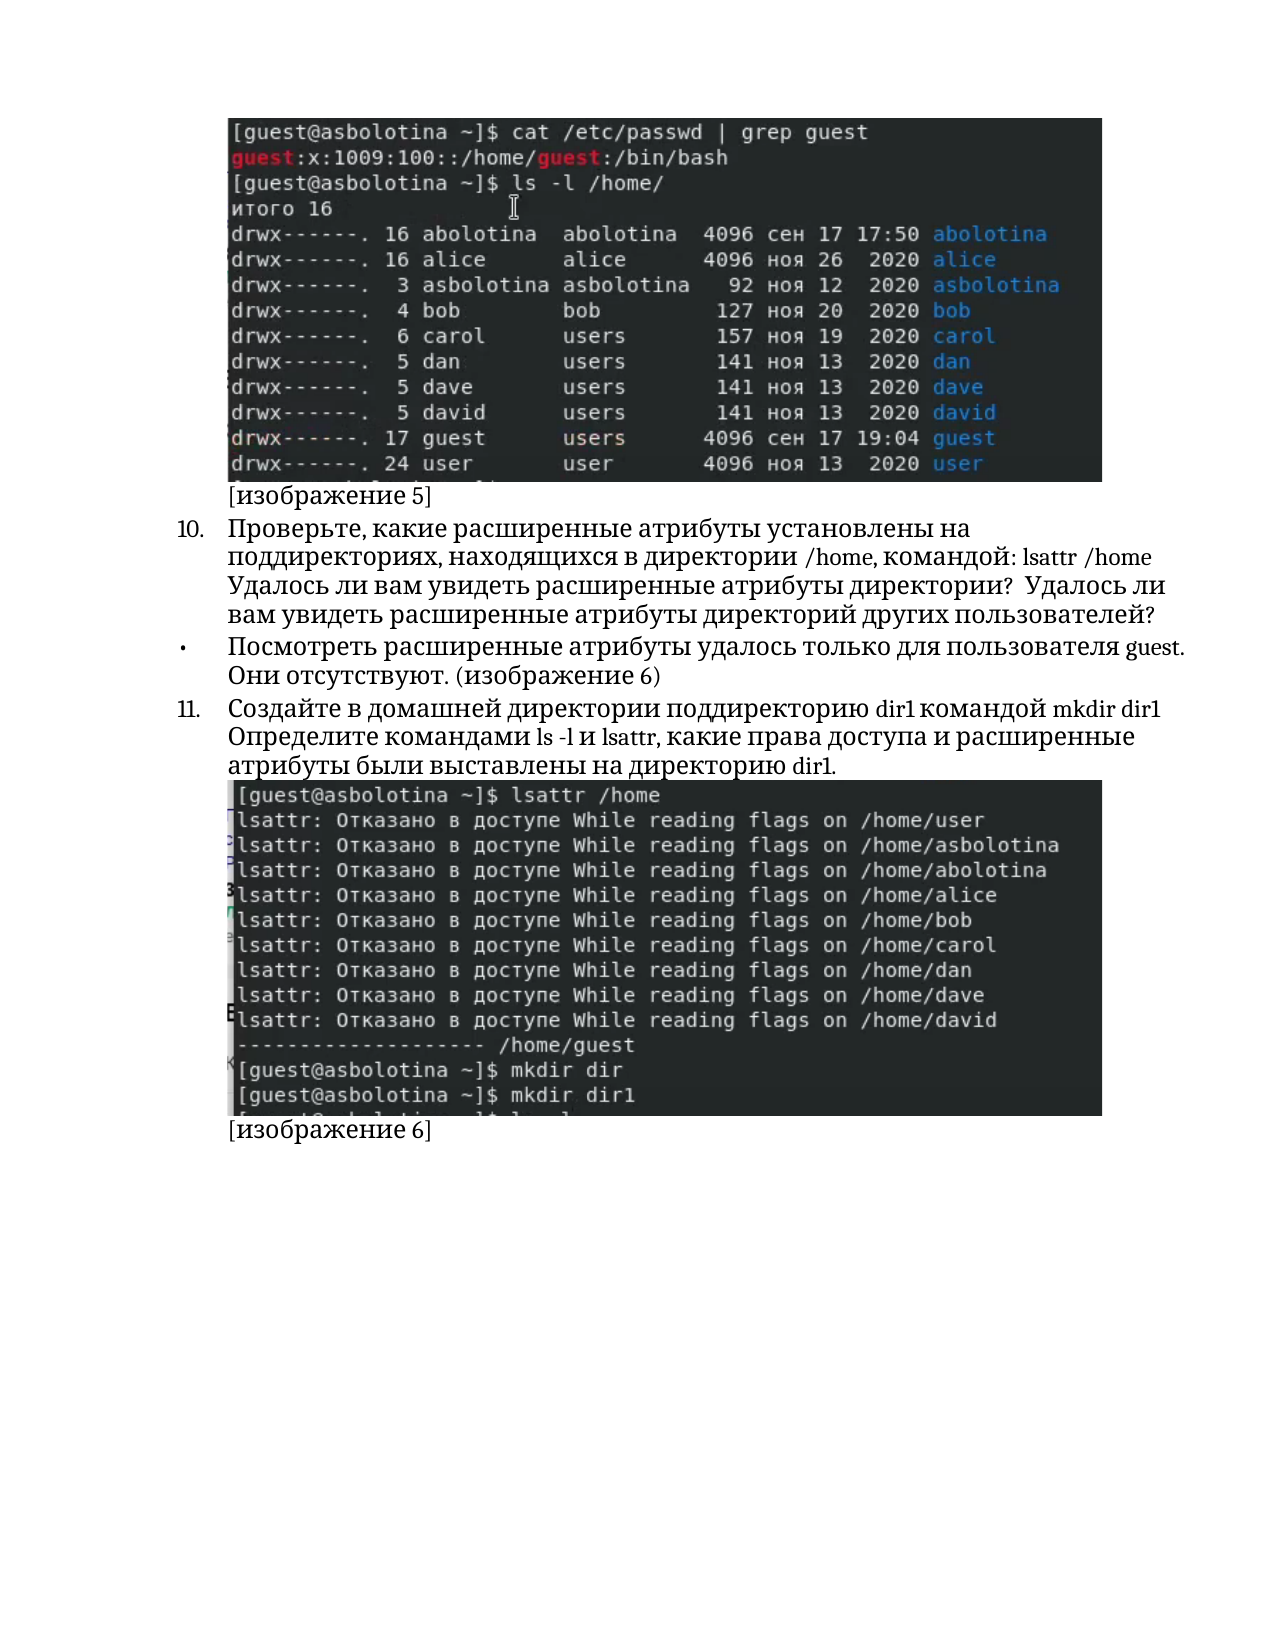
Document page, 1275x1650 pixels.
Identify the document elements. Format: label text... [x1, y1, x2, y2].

picture [227, 118, 1103, 482]
picture [227, 780, 1103, 1116]
list Посмотреть расширенные атрибуты удалось только для пользователя guest. Они отсутствуют. (изображение 6) [177, 633, 1186, 691]
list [177, 118, 1186, 511]
list Проверьте, какие расширенные атрибуты установлены на поддиректориях, находящихся в директории /home, командой: lsattr /home Удалось ли вам увидеть расширенные атрибуты директории? Удалось ли вам увидеть расширенные атрибуты директорий других пользователей? [177, 514, 1186, 629]
